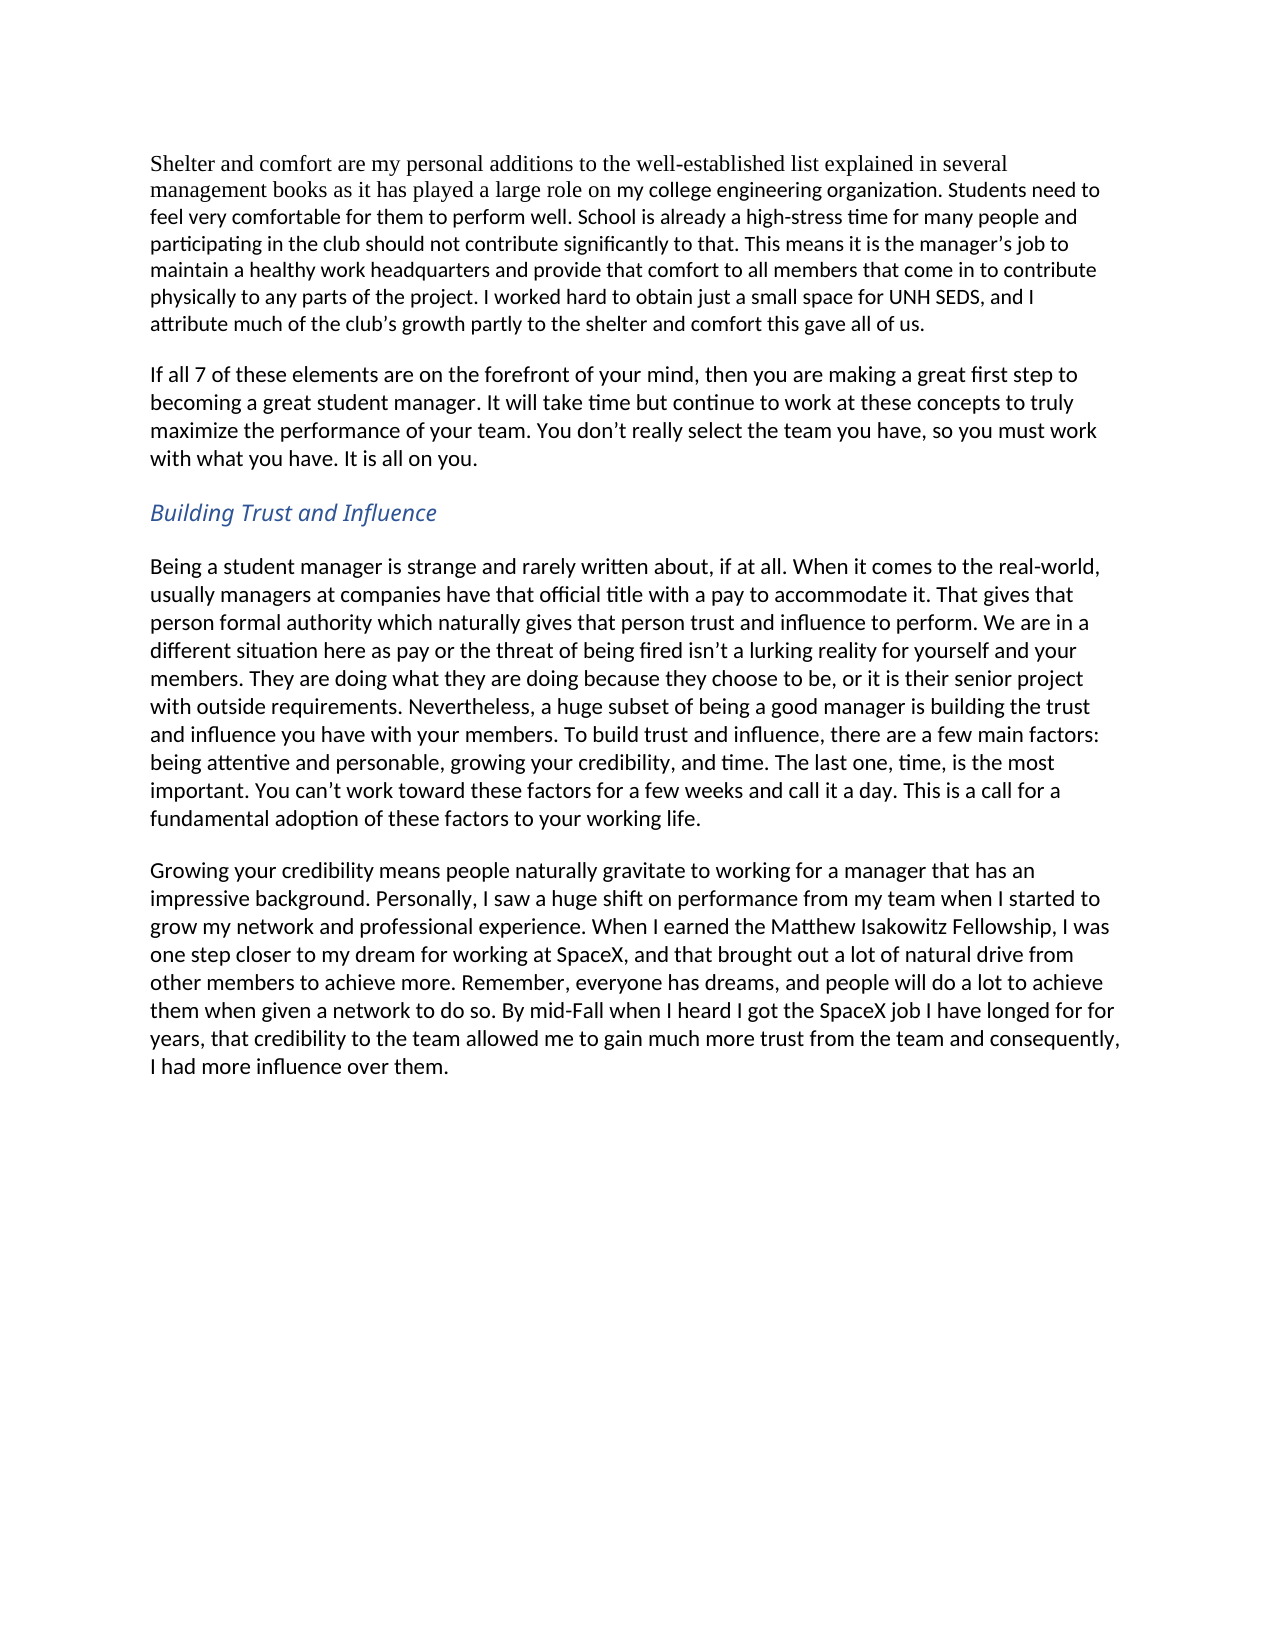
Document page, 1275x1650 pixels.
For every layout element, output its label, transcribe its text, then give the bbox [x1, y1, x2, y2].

text Building Trust and Influence [150, 497, 1125, 528]
text Growing your credibility means people naturally gravitate to working for a manager that has an impressive background. Personally, I saw a huge shift on performance from my team when I started to grow my network and professional experience. When I earned the Matthew Isakowitz Fellowship, I was one step closer to my dream for working at SpaceX, and that brought out a lot of natural drive from other members to achieve more. Remember, everyone has dreams, and people will do a lot to achieve them when given a network to do so. By mid-Fall when I heard I got the SpaceX job I have longed for for years, that credibility to the team allowed me to gain much more trust from the team and consequently, I had more influence over them. [150, 856, 1123, 1080]
text Shelter and comfort are my personal additions to the well-established list explained in several management books as it has played a large role on my college engineering organization. Students need to feel very comfortable for them to perform well. School is already a high-stress time for many people and participating in the club should not contribute significantly to that. This means it is the manager’s job to maintain a healthy work headquarters and provide that comfort to all members that come in to contribute physically to any parts of the project. I worked hard to obtain just a small space for UNH SEDS, and I attribute much of the club’s growth partly to the shelter and comfort this gave all of us. [150, 150, 1108, 336]
text Being a student manager is strange and rarely written about, if at all. When it comes to the real-world, usually managers at companies have that official title with a pay to accommodate it. That gives that person formal authority which naturally gives that person trust and influence to perform. We are in a different situation here as pay or the threat of being fired isn’t a lurking reality for yourself and your members. They are doing what they are doing because they choose to be, or it is their senior project with outside requirements. Nevertheless, a huge subset of being a good manager is building the trust and influence you have with your members. To build trust and influence, there are a few main factors: being attentive and personable, growing your credibility, and time. The last one, time, is the most important. You can’t work toward these factors for a few weeks and call it a day. This is a call for a fundamental adoption of these factors to your working life. [150, 552, 1104, 832]
text If all 7 of these elements are on the forefront of your mind, then you are making a great first step to becoming a great student manager. It will take time but continue to work at these concepts to truly maximize the performance of your team. You don’t really select the team you have, so you must work with what you have. It is all on you. [150, 361, 1100, 473]
